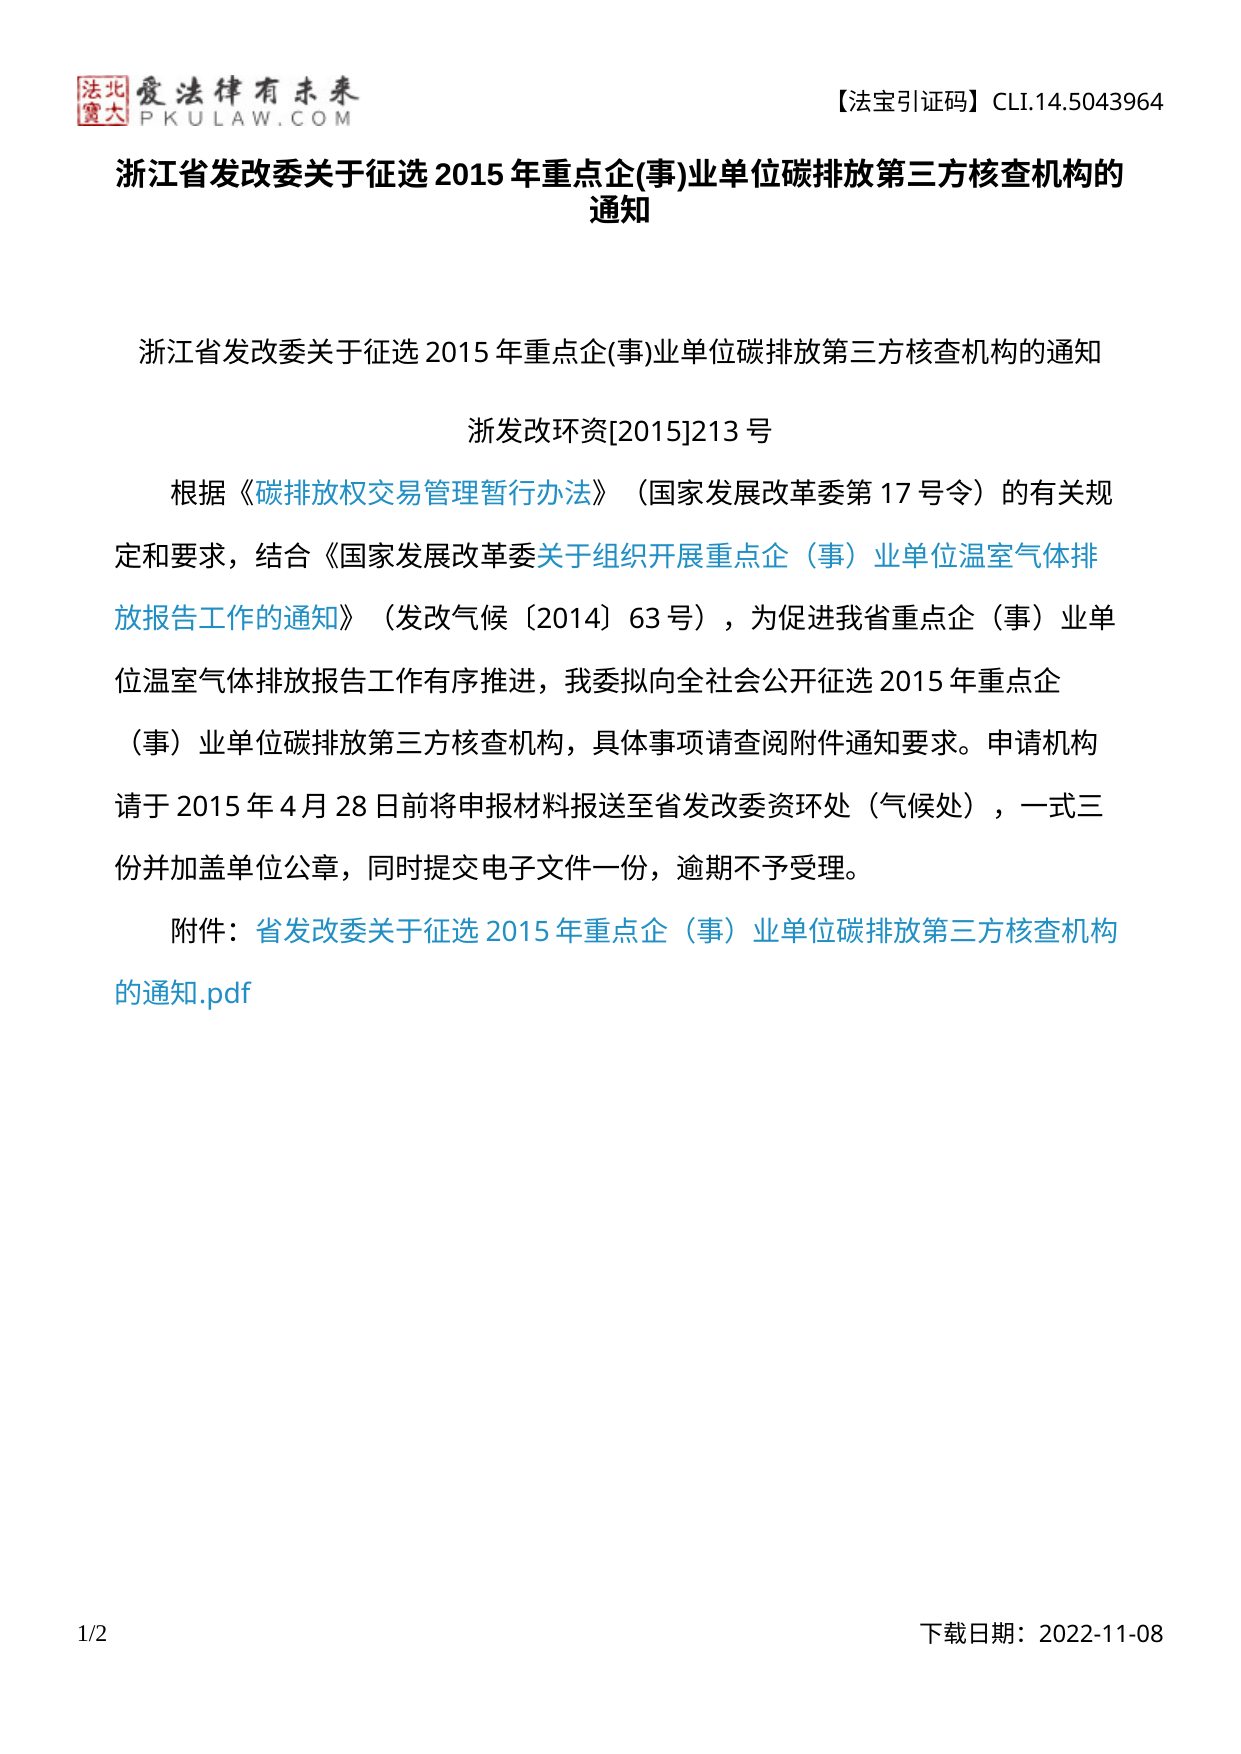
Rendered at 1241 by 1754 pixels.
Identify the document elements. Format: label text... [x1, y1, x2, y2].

text 根据《碳排放权交易管理暂行办法》（国家发展改革委第17号令）的有关规定和要求，结合《国家发展改革委关于组织开展重点企（事）业单位温室气体排放报告工作的通知》（发改气候〔2014〕63号），为促进我省重点企（事）业单位温室气体排放报告工作有序推进，我委拟向全社会公开征选2015年重点企（事）业单位碳排放第三方核查机构，具体事项请查阅附件通知要求。申请机构请于2015年4月28日前将申报材料报送至省发改委资环处（气候处），一式三份并加盖单位公章，同时提交电子文件一份，逾期不予受理。 [114, 449, 1126, 887]
text 附件：省发改委关于征选2015年重点企（事）业单位碳排放第三方核查机构的通知.pdf [114, 887, 1126, 1012]
picture [76, 75, 361, 126]
text 浙江省发改委关于征选2015年重点企(事)业单位碳排放第三方核查机构的通知 [114, 308, 1126, 371]
text 浙发改环资[2015]213号 [114, 387, 1126, 449]
title 浙江省发改委关于征选2015年重点企(事)业单位碳排放第三方核查机构的通知 [114, 156, 1126, 228]
